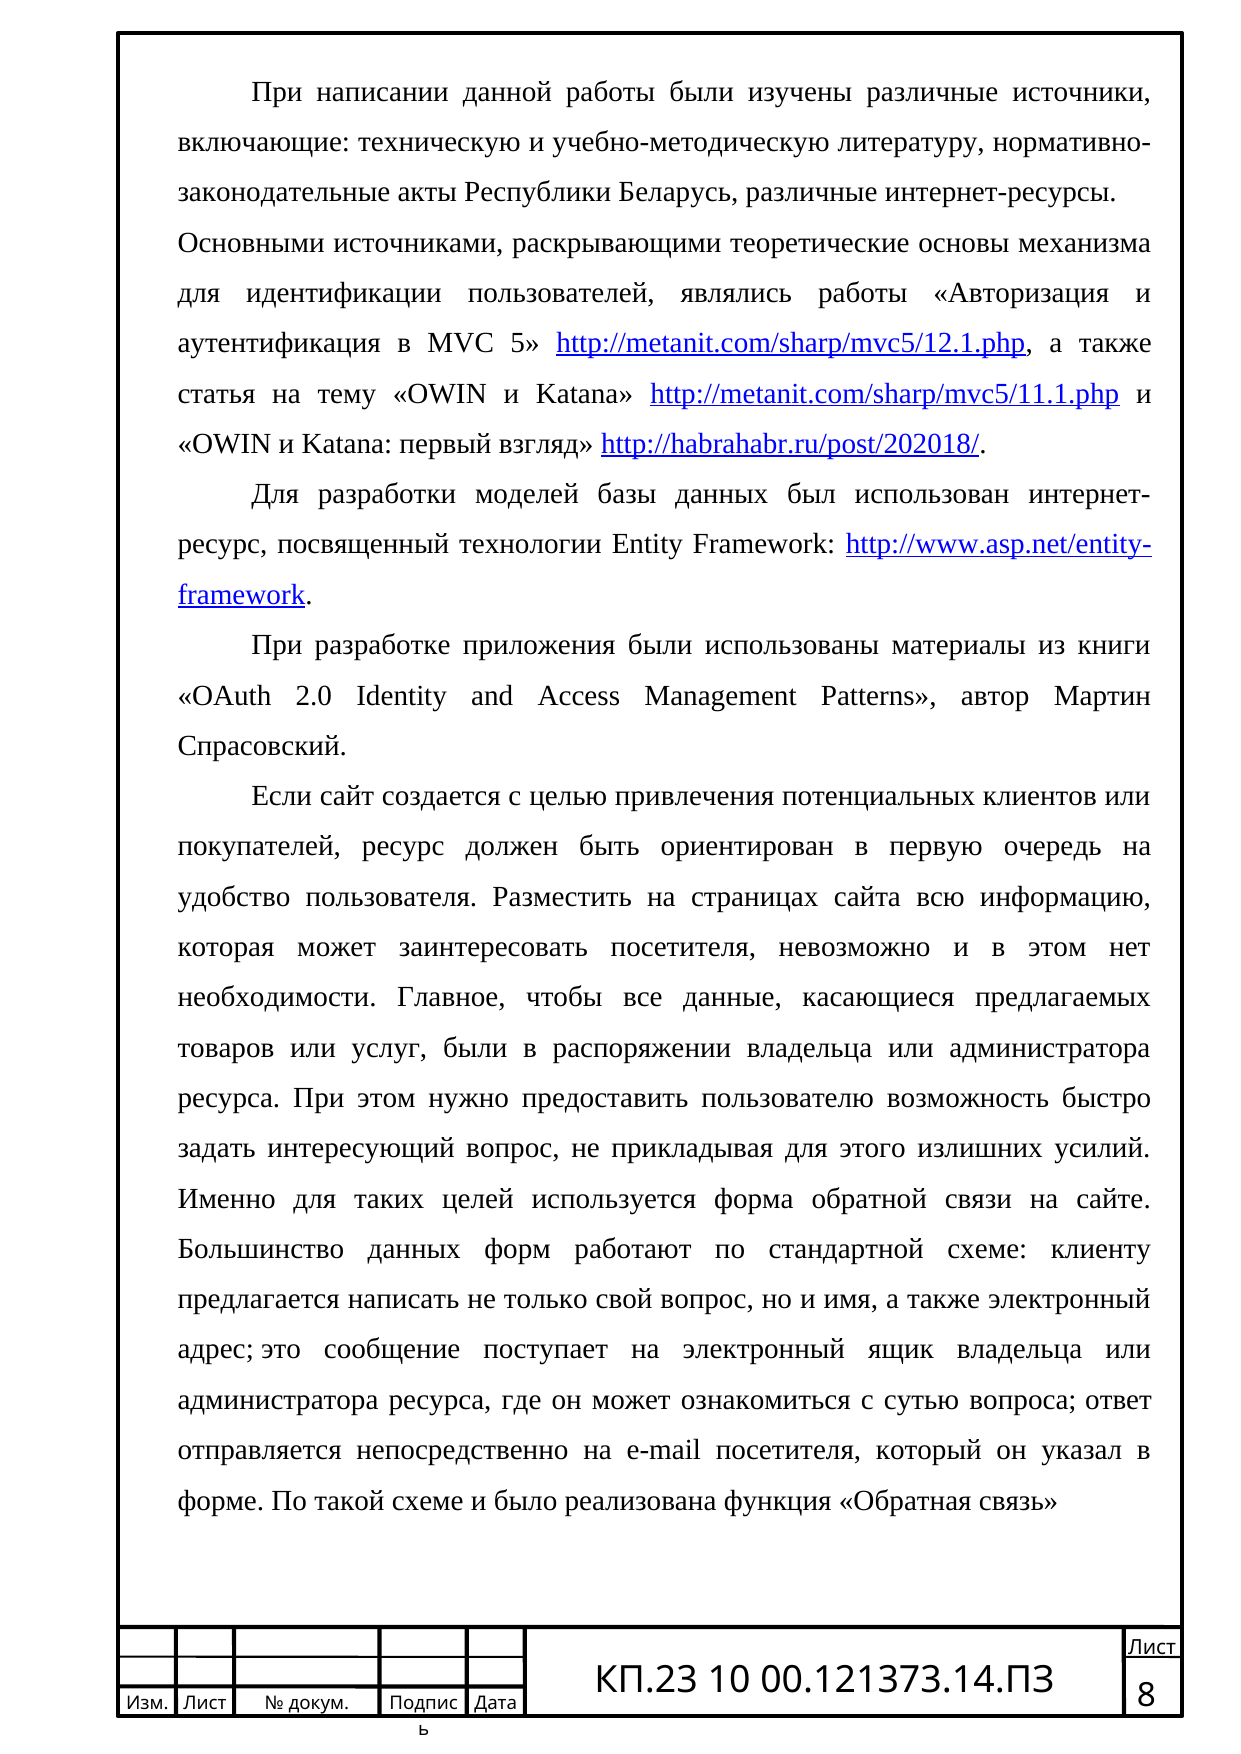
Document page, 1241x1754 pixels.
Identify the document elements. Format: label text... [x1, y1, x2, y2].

text Основными источниками, раскрывающими теоретические основы механизма для идентификации пользователей, являлись работы «Авторизация и аутентификация в MVC 5» http://metanit.com/sharp/mvc5/12.1.php, а также статья на тему «OWIN и Katana» http://metanit.com/sharp/mvc5/11.1.php и «OWIN и Katana: первый взгляд» http://habrahabr.ru/post/202018/. [177, 225, 1152, 459]
text При разработке приложения были использованы материалы из книги «OAuth 2.0 Identity and Access Management Patterns», автор Мартин Спрасовский. [177, 627, 1152, 761]
text Если сайт создается с целью привлечения потенциальных клиентов или покупателей, ресурс должен быть ориентирован в первую очередь на удобство пользователя. Разместить на страницах сайта всю информацию, которая может заинтересовать посетителя, невозможно и в этом нет необходимости. Главное, чтобы все данные, касающиеся предлагаемых товаров или услуг, были в распоряжении владельца или администратора ресурса. При этом нужно предоставить пользователю возможность быстро задать интересующий вопрос, не прикладывая для этого излишних усилий. Именно для таких целей используется форма обратной связи на сайте. Большинство данных форм работают по стандартной схеме: клиенту предлагается написать не только свой вопрос, но и имя, а также электронный адрес; это сообщение поступает на электронный ящик владельца или администратора ресурса, где он может ознакомиться с сутью вопроса; ответ отправляется непосредственно на e-mail посетителя, который он указал в форме. По такой схеме и было реализована функция «Обратная связь» [177, 778, 1152, 1516]
text При написании данной работы были изучены различные источники, включающие: техническую и учебно-методическую литературу, нормативно-законодательные акты Республики Беларусь, различные интернет-ресурсы. [177, 74, 1152, 208]
text Для разработки моделей базы данных был использован интернет-ресурс, посвященный технологии Entity Framework: http://www.asp.net/entity-framework. [177, 476, 1152, 611]
